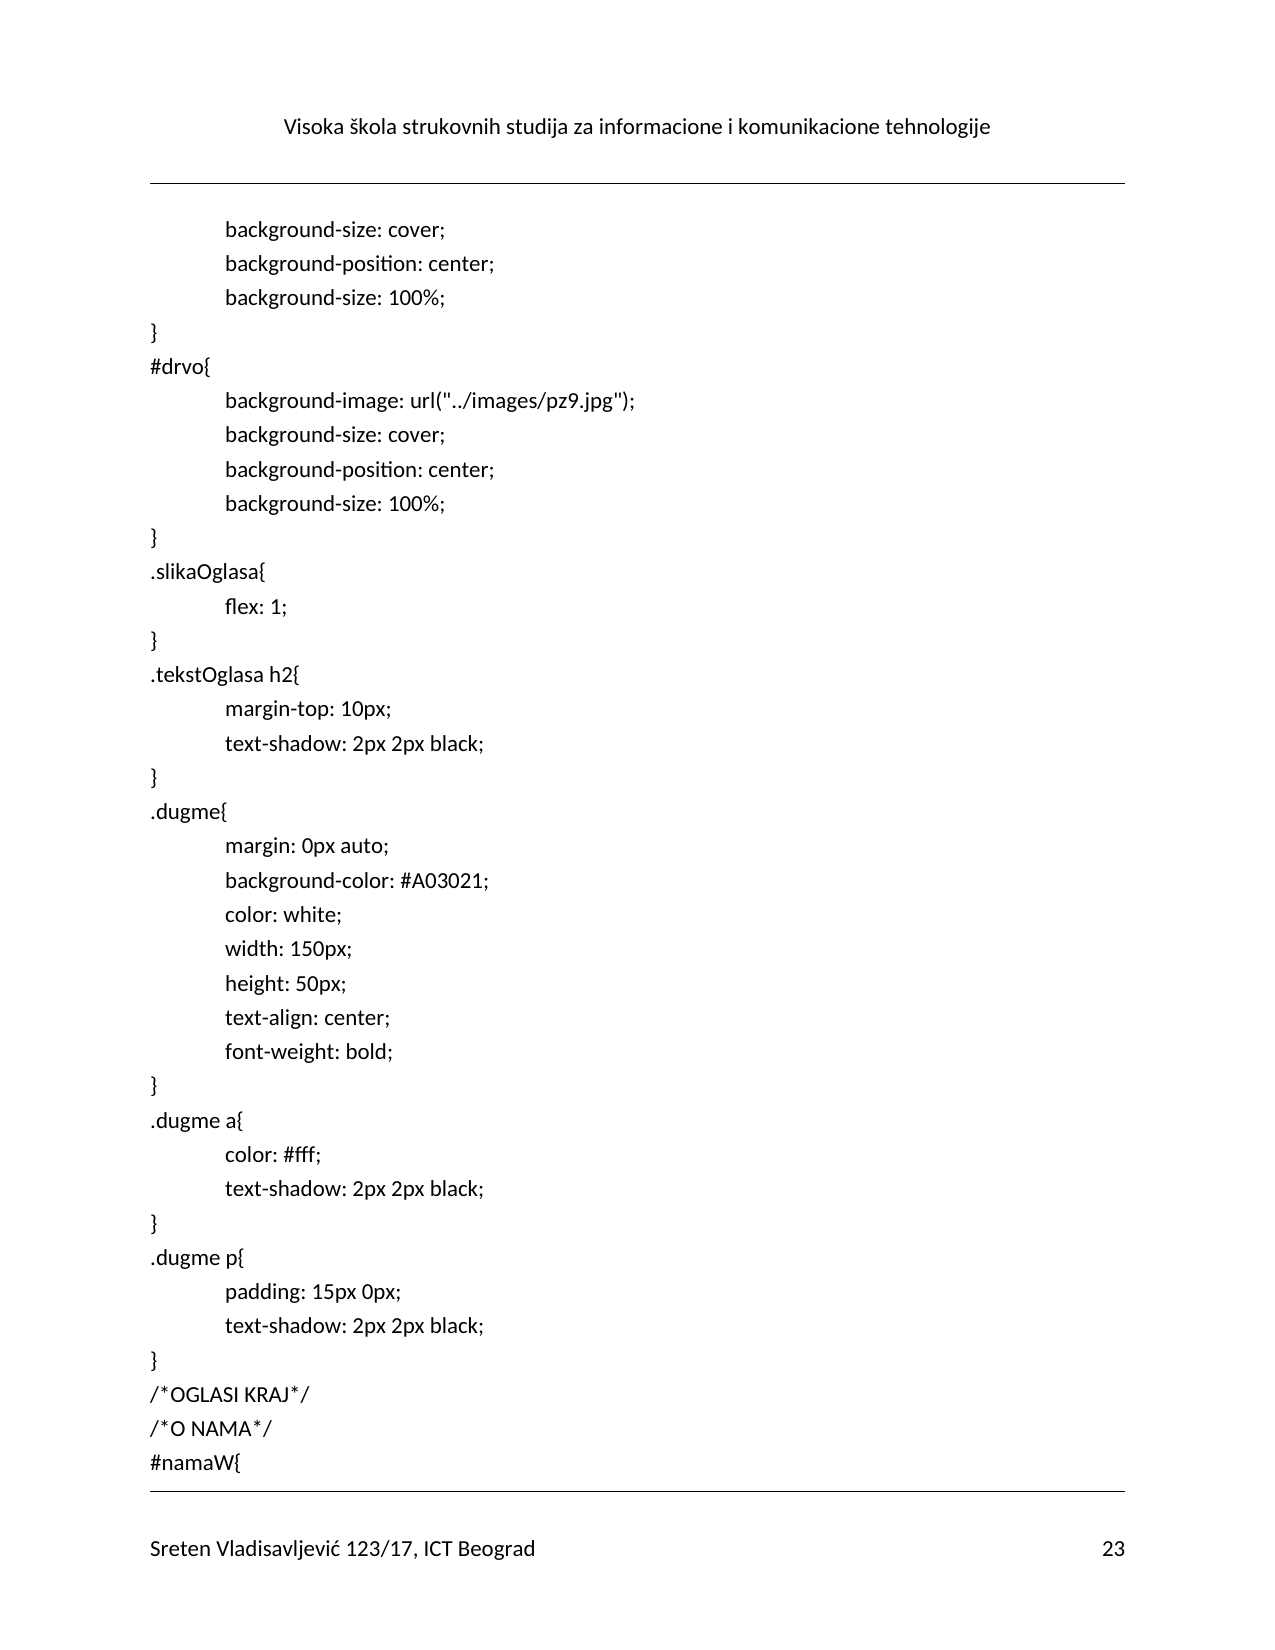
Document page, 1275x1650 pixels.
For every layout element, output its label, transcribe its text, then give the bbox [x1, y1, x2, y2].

text .dugme p{ [150, 1243, 1125, 1271]
text background-size: cover; [150, 420, 1125, 448]
text } [150, 523, 1125, 551]
text .slikaOglasa{ [150, 557, 1125, 586]
text } [150, 1209, 1125, 1237]
text background-image: url("../images/pz9.jpg"); [150, 386, 1125, 414]
text /*O NAMA*/ [150, 1414, 1125, 1442]
text height: 50px; [150, 969, 1125, 997]
text background-size: 100%; [150, 283, 1125, 311]
text /*OGLASI KRAJ*/ [150, 1380, 1125, 1408]
text } [150, 763, 1125, 791]
text color: white; [150, 900, 1125, 928]
text padding: 15px 0px; [150, 1277, 1125, 1305]
text margin: 0px auto; [150, 832, 1125, 860]
text } [150, 318, 1125, 346]
text background-size: cover; [150, 215, 1125, 243]
text margin-top: 10px; [150, 694, 1125, 723]
text background-size: 100%; [150, 489, 1125, 517]
text } [150, 1346, 1125, 1374]
text } [150, 1072, 1125, 1099]
text width: 150px; [150, 934, 1125, 962]
text #drvo{ [150, 352, 1125, 380]
text text-shadow: 2px 2px black; [150, 729, 1125, 757]
text background-color: #A03021; [150, 866, 1125, 894]
text text-shadow: 2px 2px black; [150, 1174, 1125, 1202]
text } [150, 626, 1125, 654]
text .dugme{ [150, 797, 1125, 825]
text text-align: center; [150, 1003, 1125, 1031]
text background-position: center; [150, 455, 1125, 483]
text text-shadow: 2px 2px black; [150, 1311, 1125, 1339]
text background-position: center; [150, 249, 1125, 277]
text .dugme a{ [150, 1106, 1125, 1134]
text #namaW{ [150, 1448, 1125, 1477]
text flex: 1; [150, 592, 1125, 620]
text .tekstOglasa h2{ [150, 660, 1125, 688]
text font-weight: bold; [150, 1037, 1125, 1065]
text color: #fff; [150, 1140, 1125, 1168]
